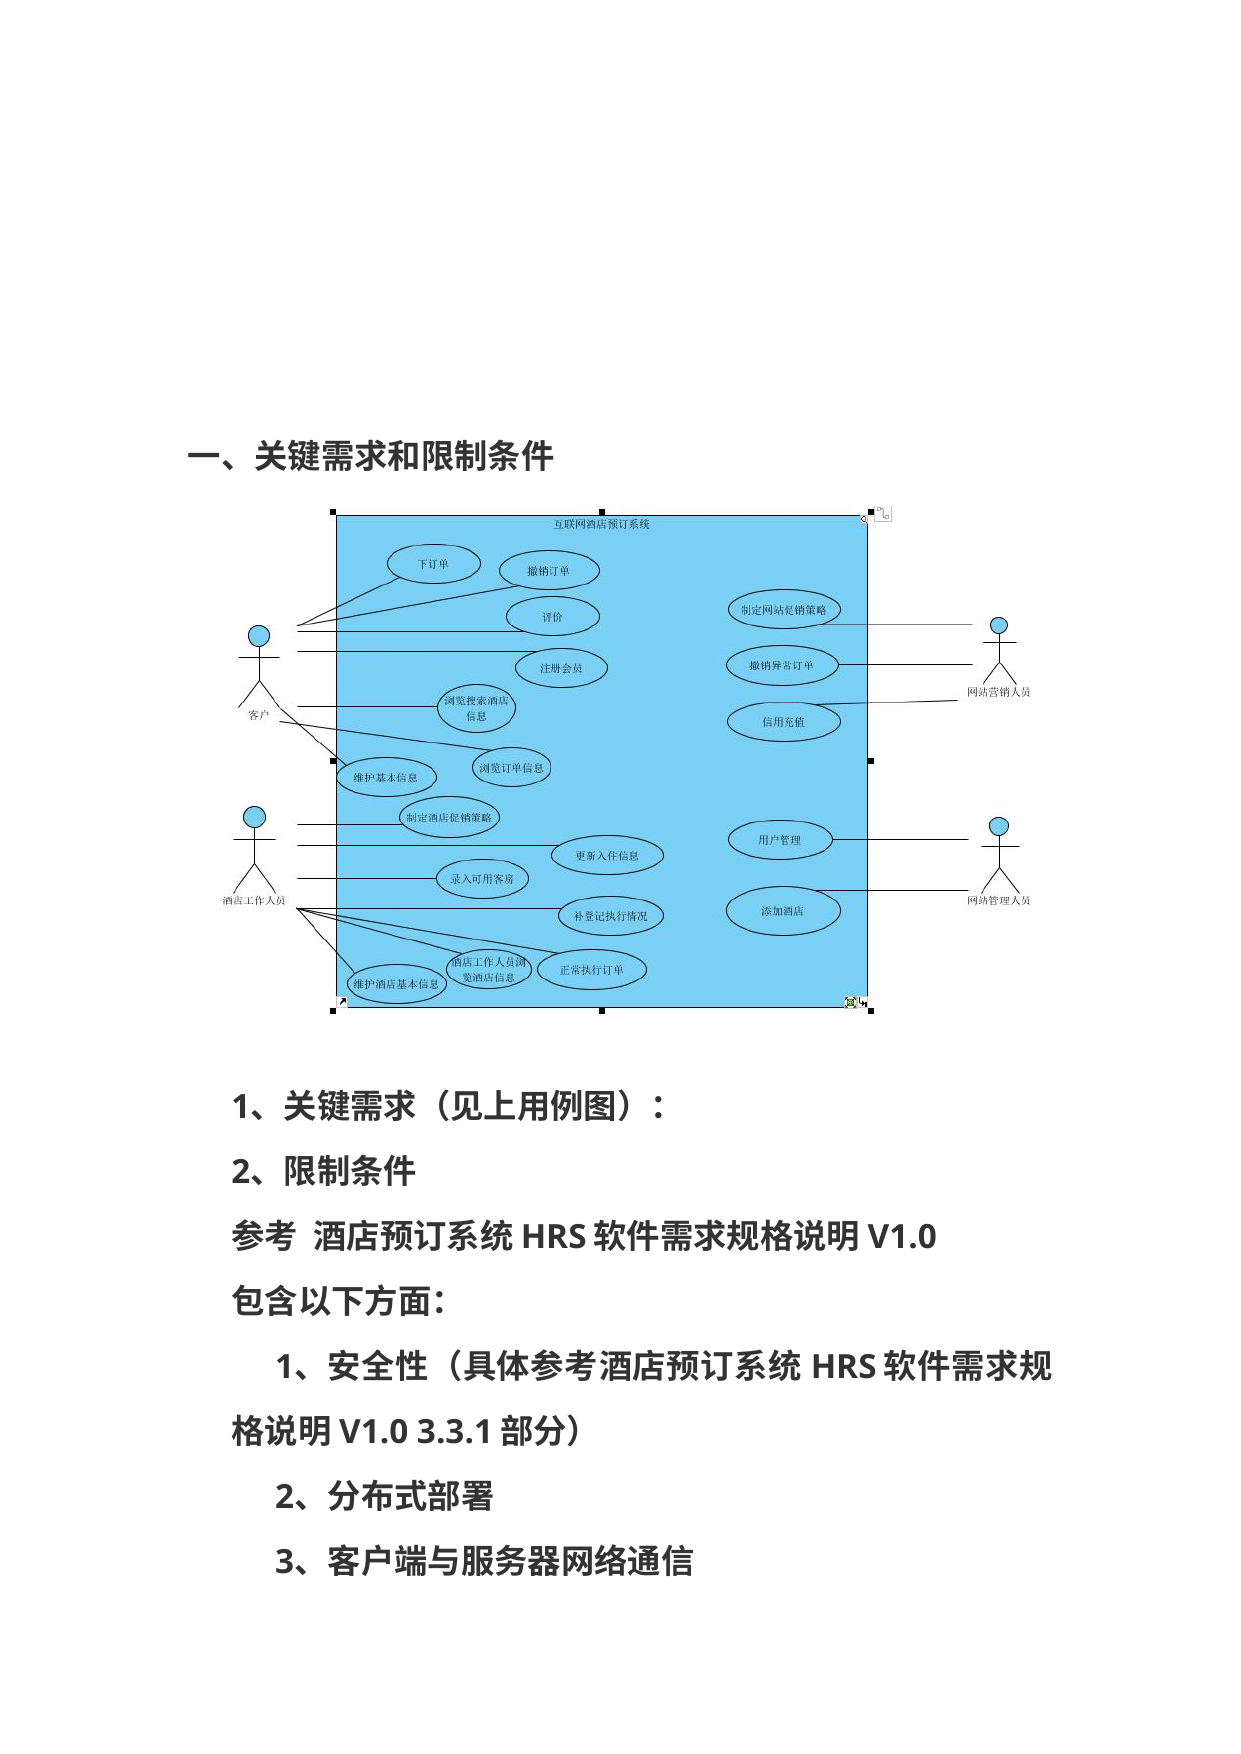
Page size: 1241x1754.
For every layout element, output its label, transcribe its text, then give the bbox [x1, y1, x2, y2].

list 安全性（具体参考酒店预订系统 HRS软件需求规格说明 V1.0 3.3.1部分） [231, 1332, 1053, 1462]
list 2、限制条件 [187, 1137, 1053, 1202]
picture [197, 506, 1059, 1016]
list 参考 酒店预订系统 HRS软件需求规格说明 V1.0 [187, 1202, 1053, 1267]
list 分布式部署 [231, 1462, 1053, 1527]
list 关键需求和限制条件 [187, 422, 1053, 487]
list 客户端与服务器网络通信 [231, 1527, 1053, 1592]
list 包含以下方面： [187, 1267, 1053, 1332]
